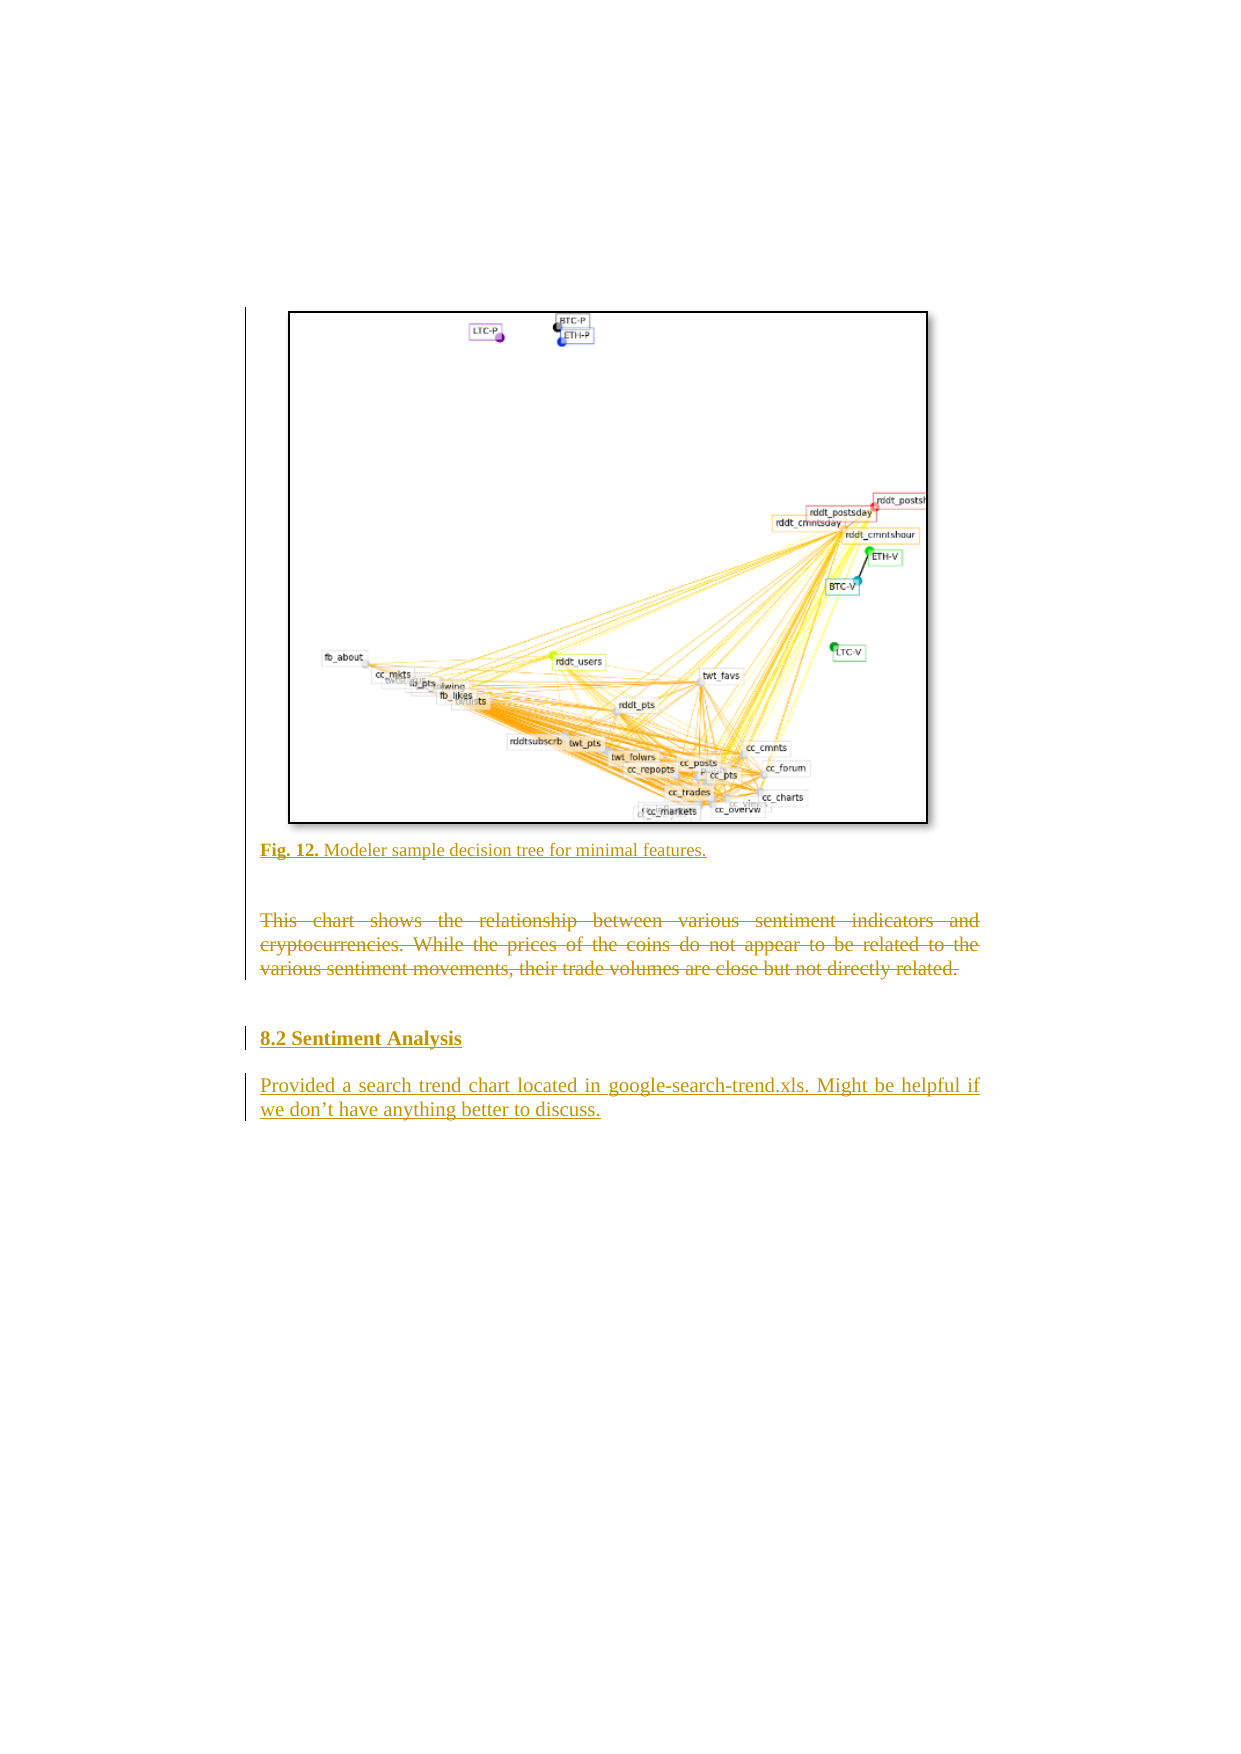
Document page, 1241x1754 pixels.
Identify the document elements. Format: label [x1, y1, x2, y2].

picture [290, 313, 926, 822]
